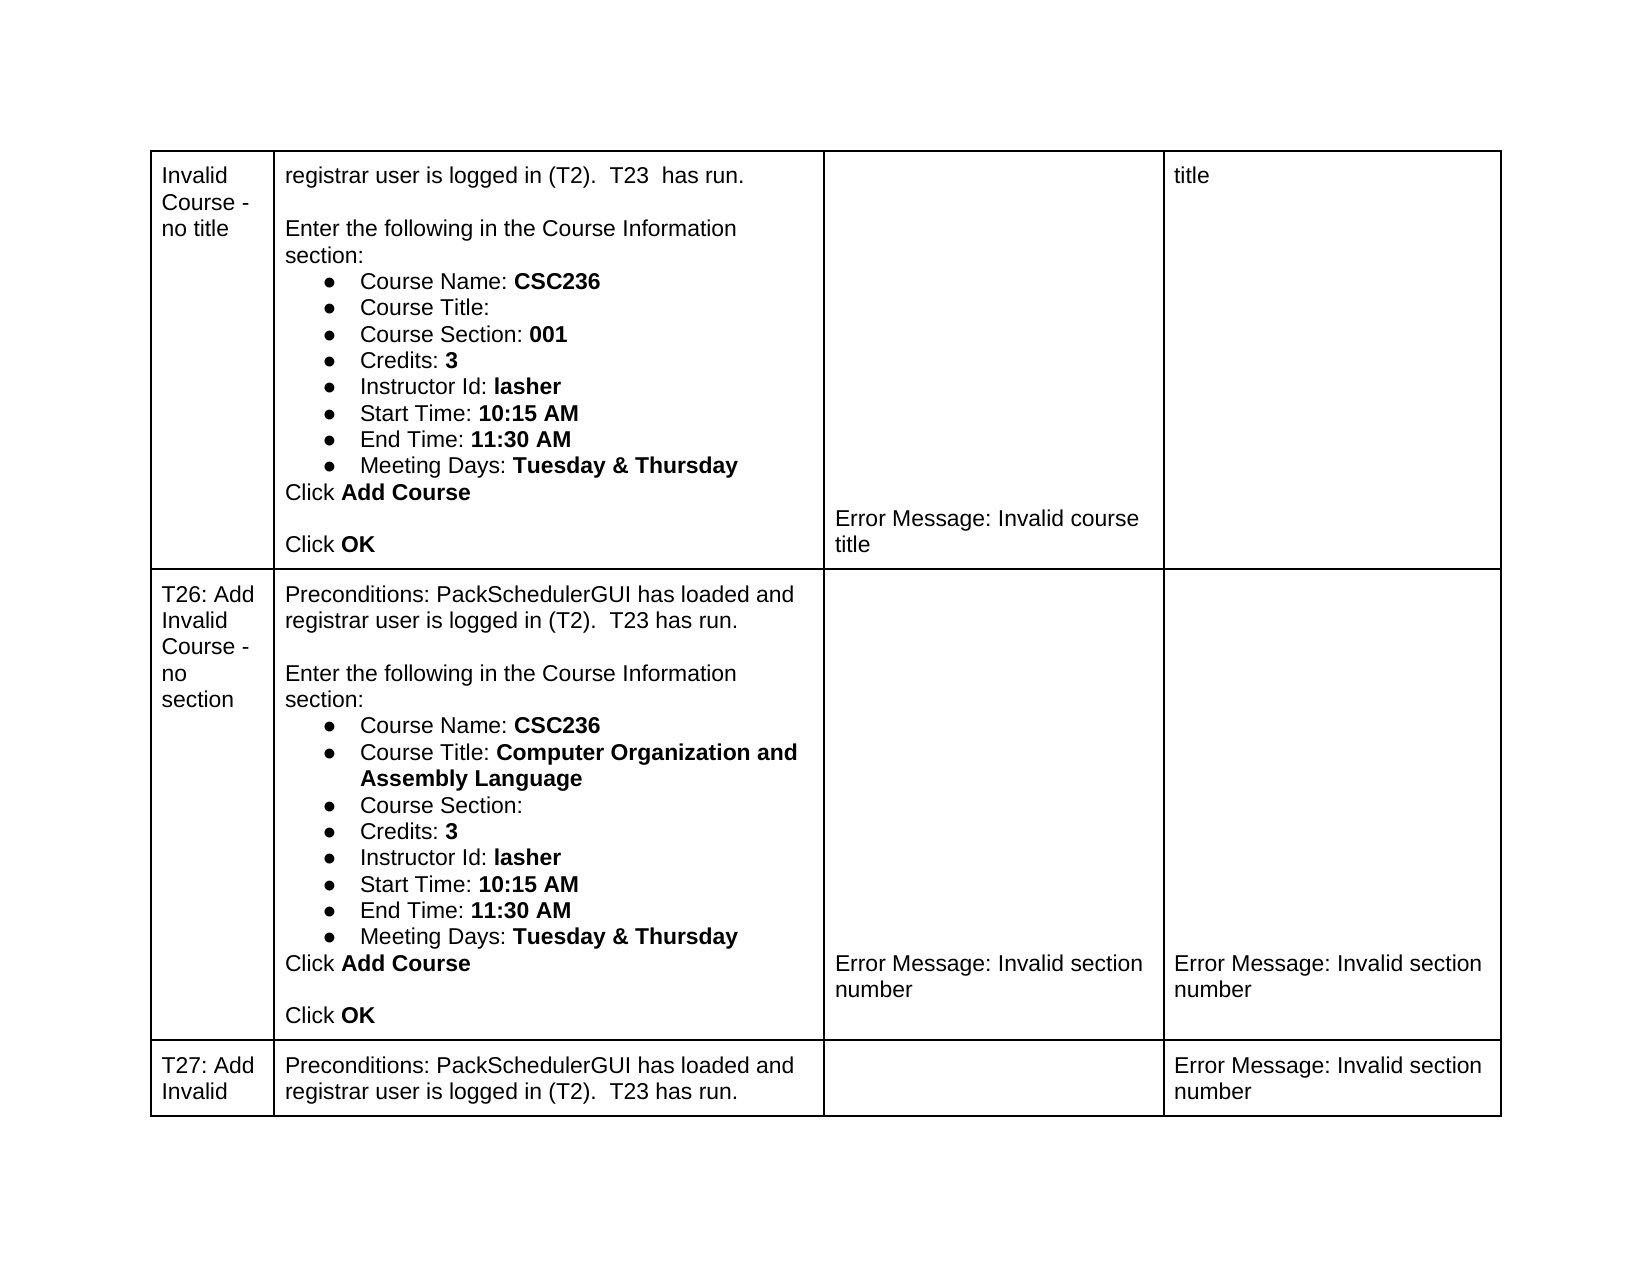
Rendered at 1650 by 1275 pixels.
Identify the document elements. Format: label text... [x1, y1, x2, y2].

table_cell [825, 1041, 1163, 1115]
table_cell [152, 1041, 273, 1115]
table_cell Preconditions: PackSchedulerGUI has loaded and registrar user is logged in (T2). T23 has run. Enter the following in the Course Information section: Course Name: CSC236 Course Title: Computer Organization and Assembly Language Course Section: Credits: 3 Instructor Id: lasher Start Time: 10:15 AM End Time: 11:30 AM Meeting Days: Tuesday & Thursday Click Add Course Click OK [275, 570, 823, 1039]
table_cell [275, 1041, 823, 1115]
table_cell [152, 152, 273, 568]
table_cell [275, 152, 823, 568]
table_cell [825, 152, 1163, 568]
table_cell T26: Add Invalid Course - no section [152, 570, 273, 1039]
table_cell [1165, 152, 1500, 568]
table_cell Error Message: Invalid section number [825, 570, 1163, 1039]
table_cell Error Message: Invalid section number [1165, 570, 1500, 1039]
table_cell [1165, 1041, 1500, 1115]
